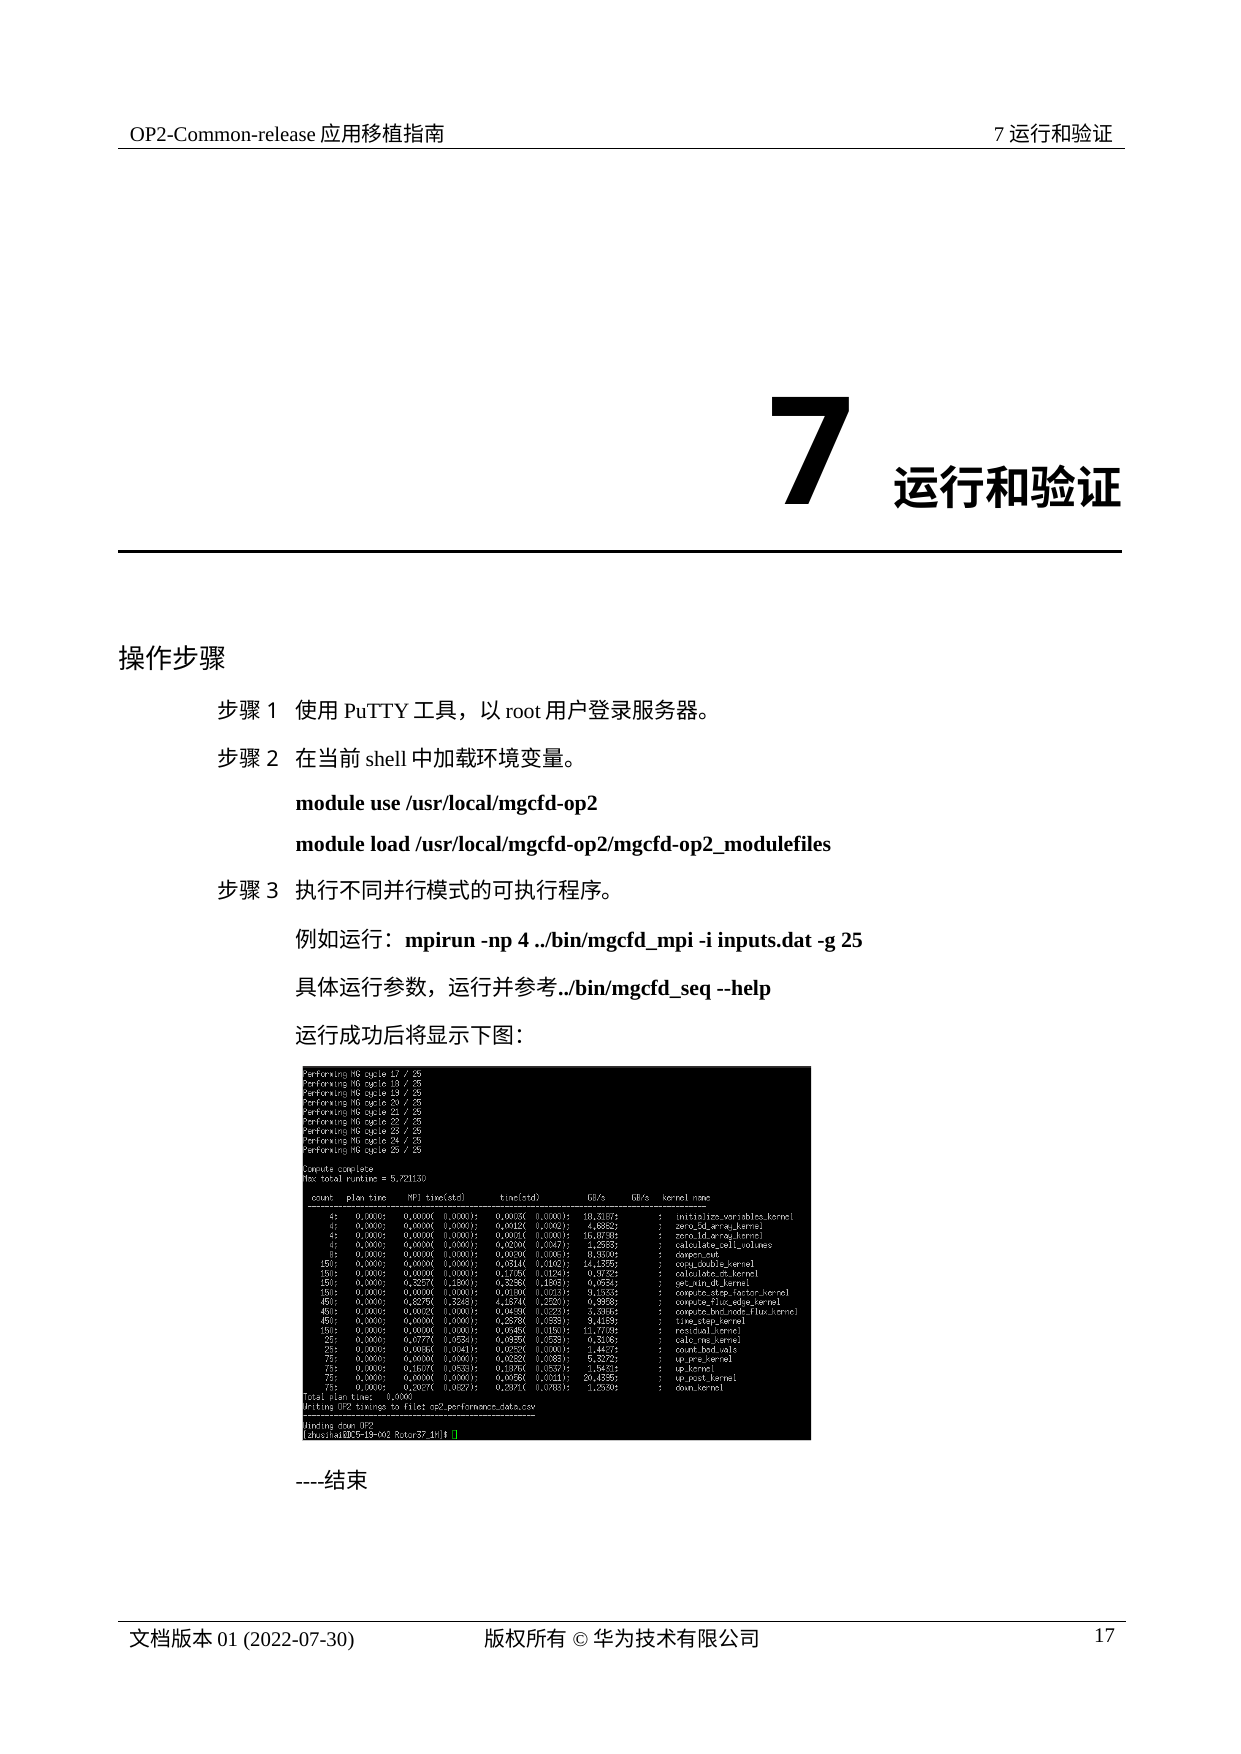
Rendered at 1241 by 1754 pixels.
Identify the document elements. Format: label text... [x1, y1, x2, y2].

picture [295, 1066, 812, 1447]
text 例如运行：mpirun -np 4 ../bin/mgcfd_mpi -i inputs.dat -g 25 [295, 922, 1122, 953]
list module use /usr/local/mgcfd-op2 [295, 789, 1122, 815]
text 在当前shell中加载环境变量。 [279, 741, 1122, 773]
text 执行不同并行模式的可执行程序。 [279, 873, 1122, 905]
text 具体运行参数，运行并参考../bin/mgcfd_seq --help [295, 970, 1122, 1002]
text 运行成功后将显示下图： [295, 1018, 1122, 1050]
subtitle 运行和验证 [118, 344, 1122, 550]
text 操作步骤 [118, 637, 1122, 676]
list module load /usr/local/mgcfd-op2/mgcfd-op2_modulefiles [295, 831, 1122, 857]
text 使用PuTTY工具，以root用户登录服务器。 [279, 693, 1122, 724]
text ----结束 [295, 1463, 1122, 1495]
